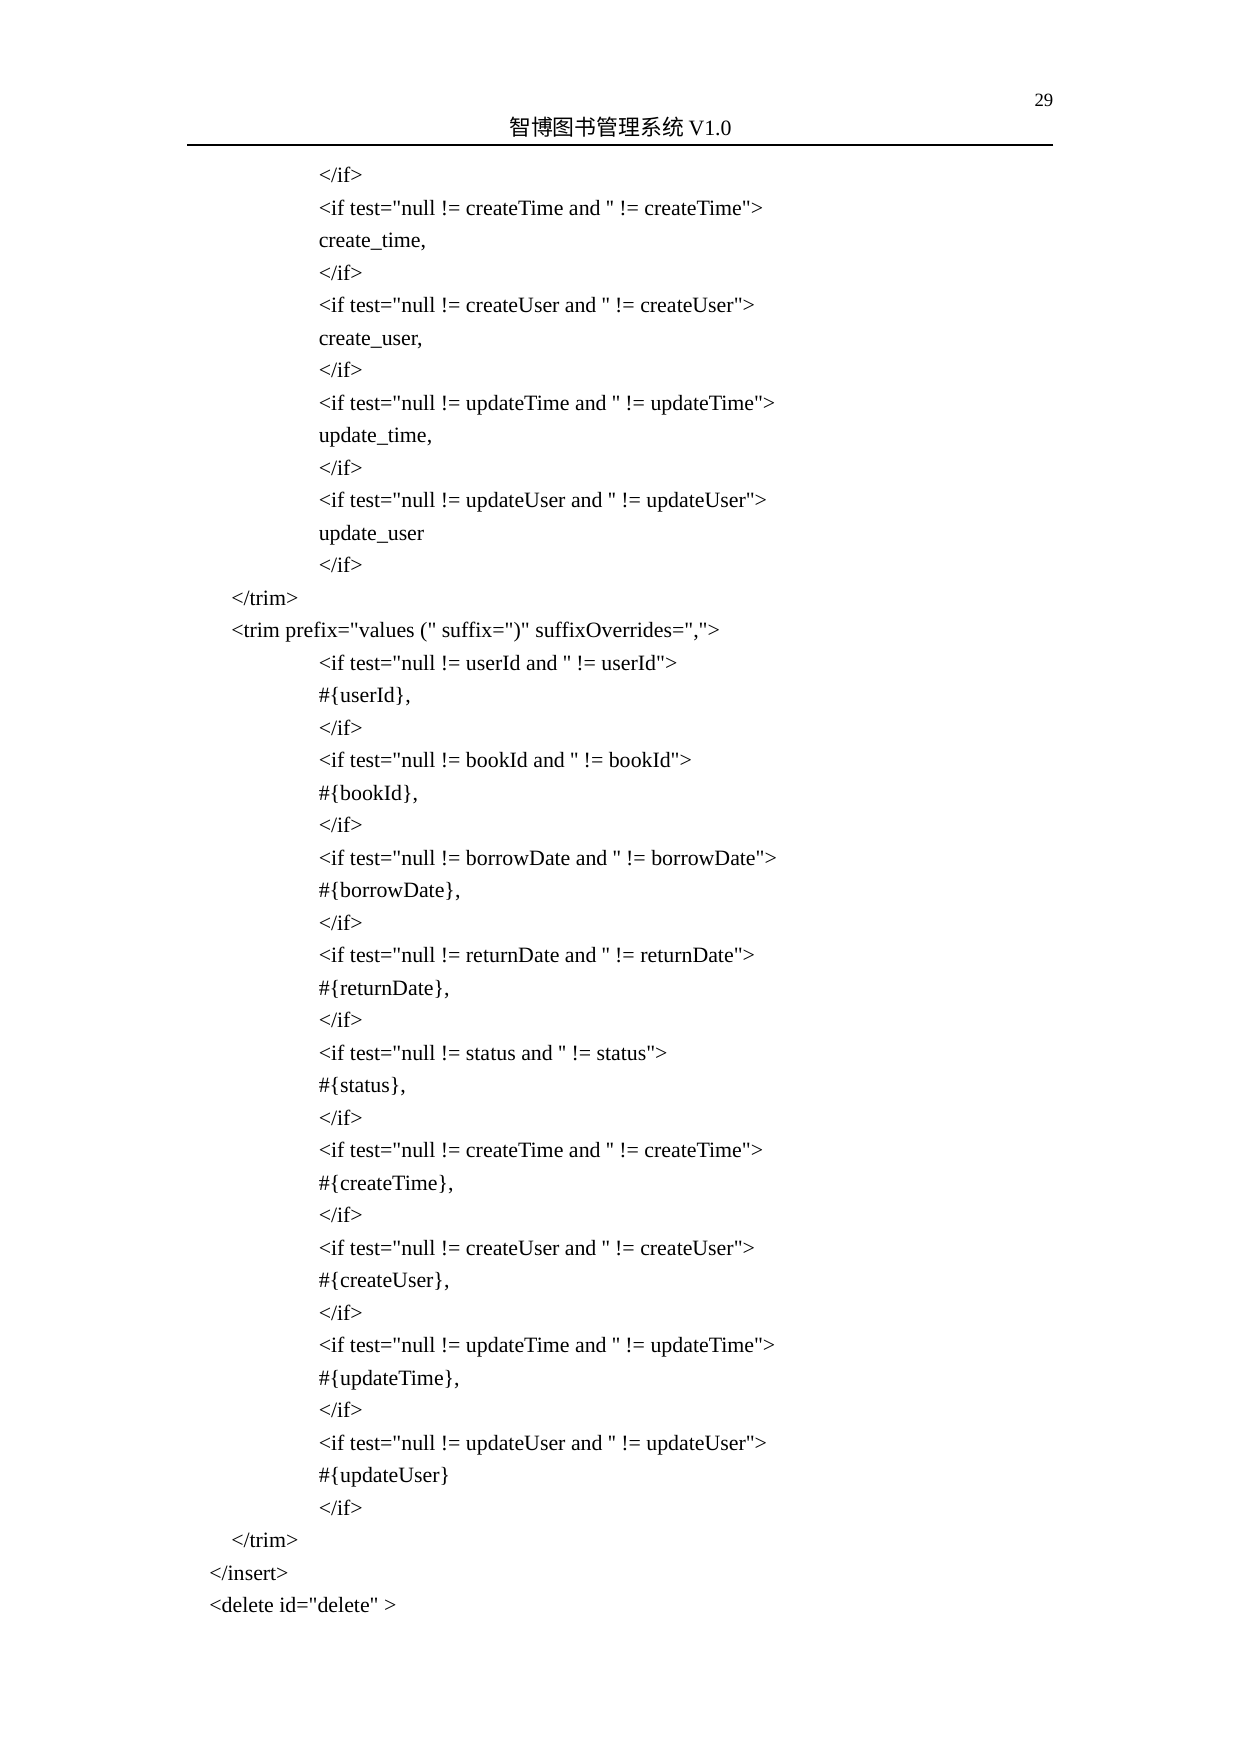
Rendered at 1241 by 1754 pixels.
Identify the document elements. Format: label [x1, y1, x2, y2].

text [187, 159, 1053, 1621]
